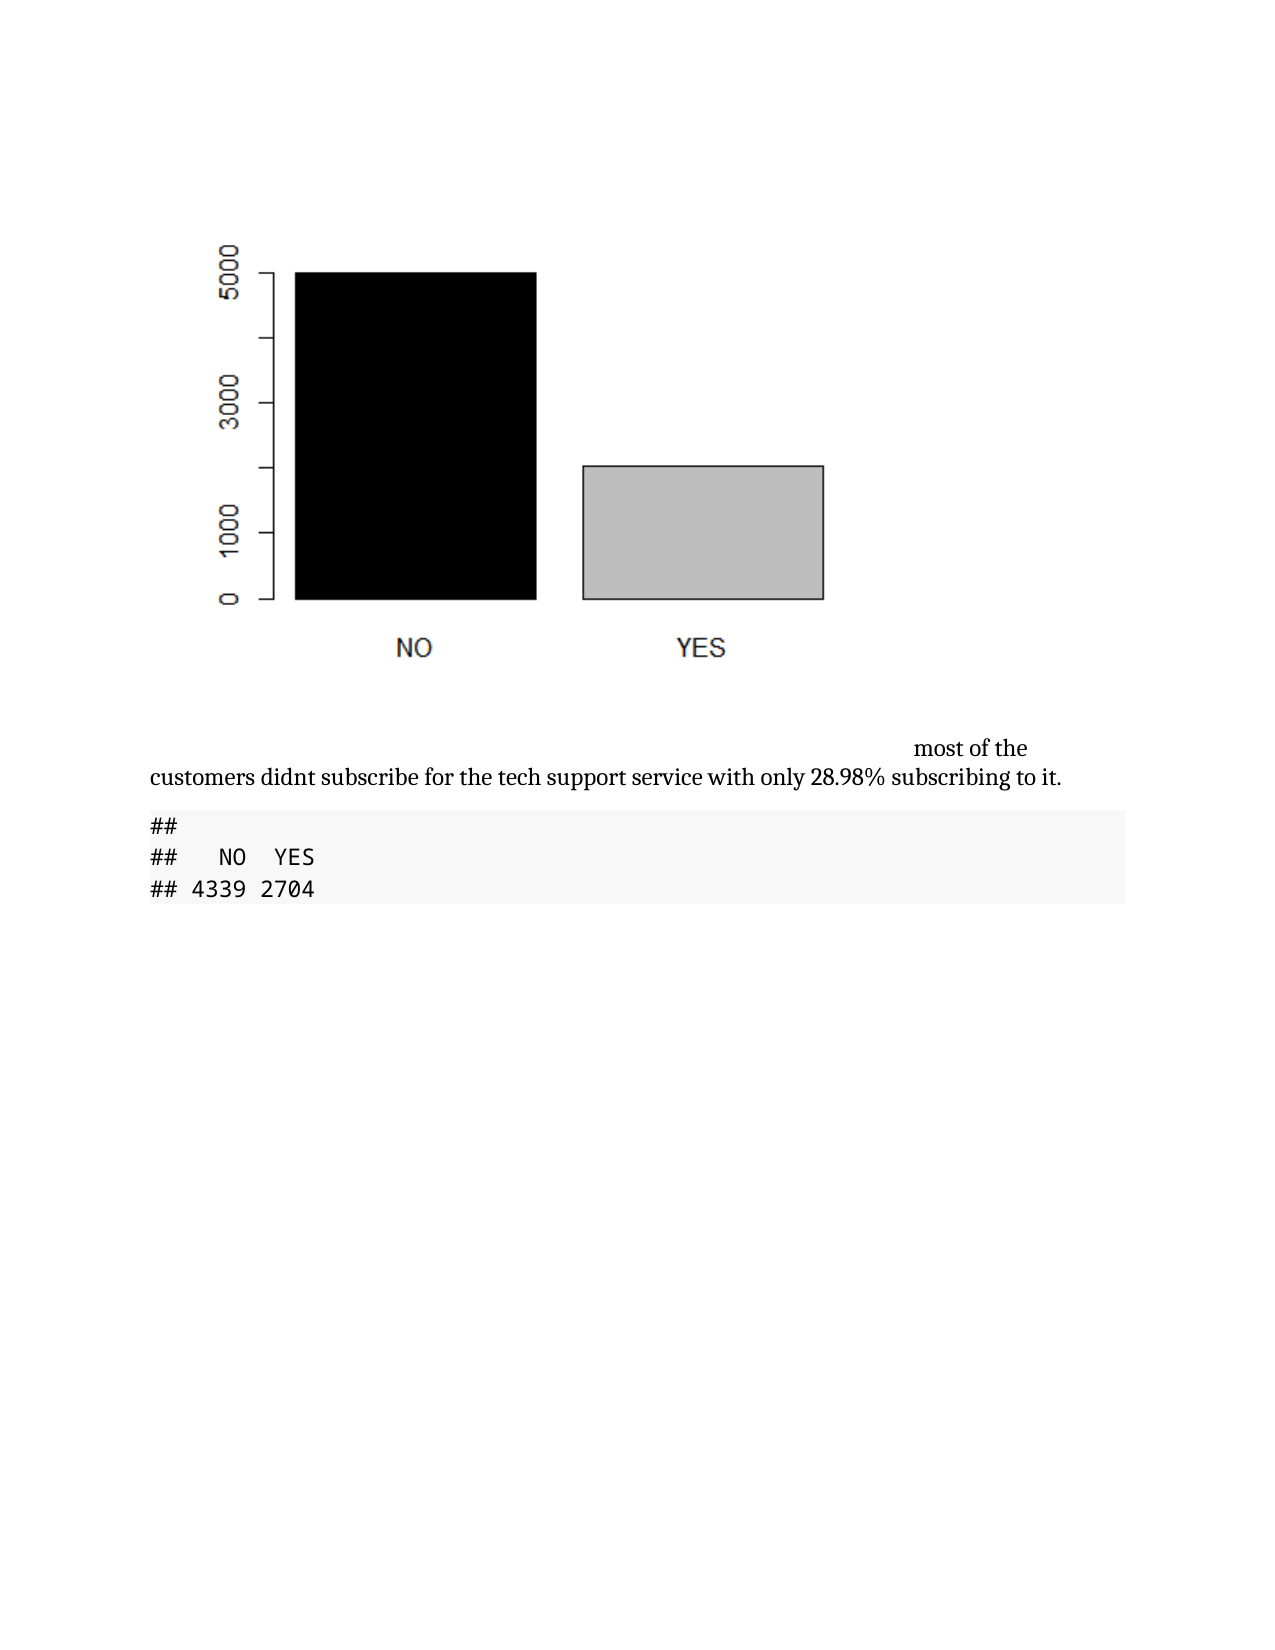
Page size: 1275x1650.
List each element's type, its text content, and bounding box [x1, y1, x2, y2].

picture [150, 150, 908, 757]
text ## ## NO YES ## 4339 2704 [150, 810, 1125, 904]
